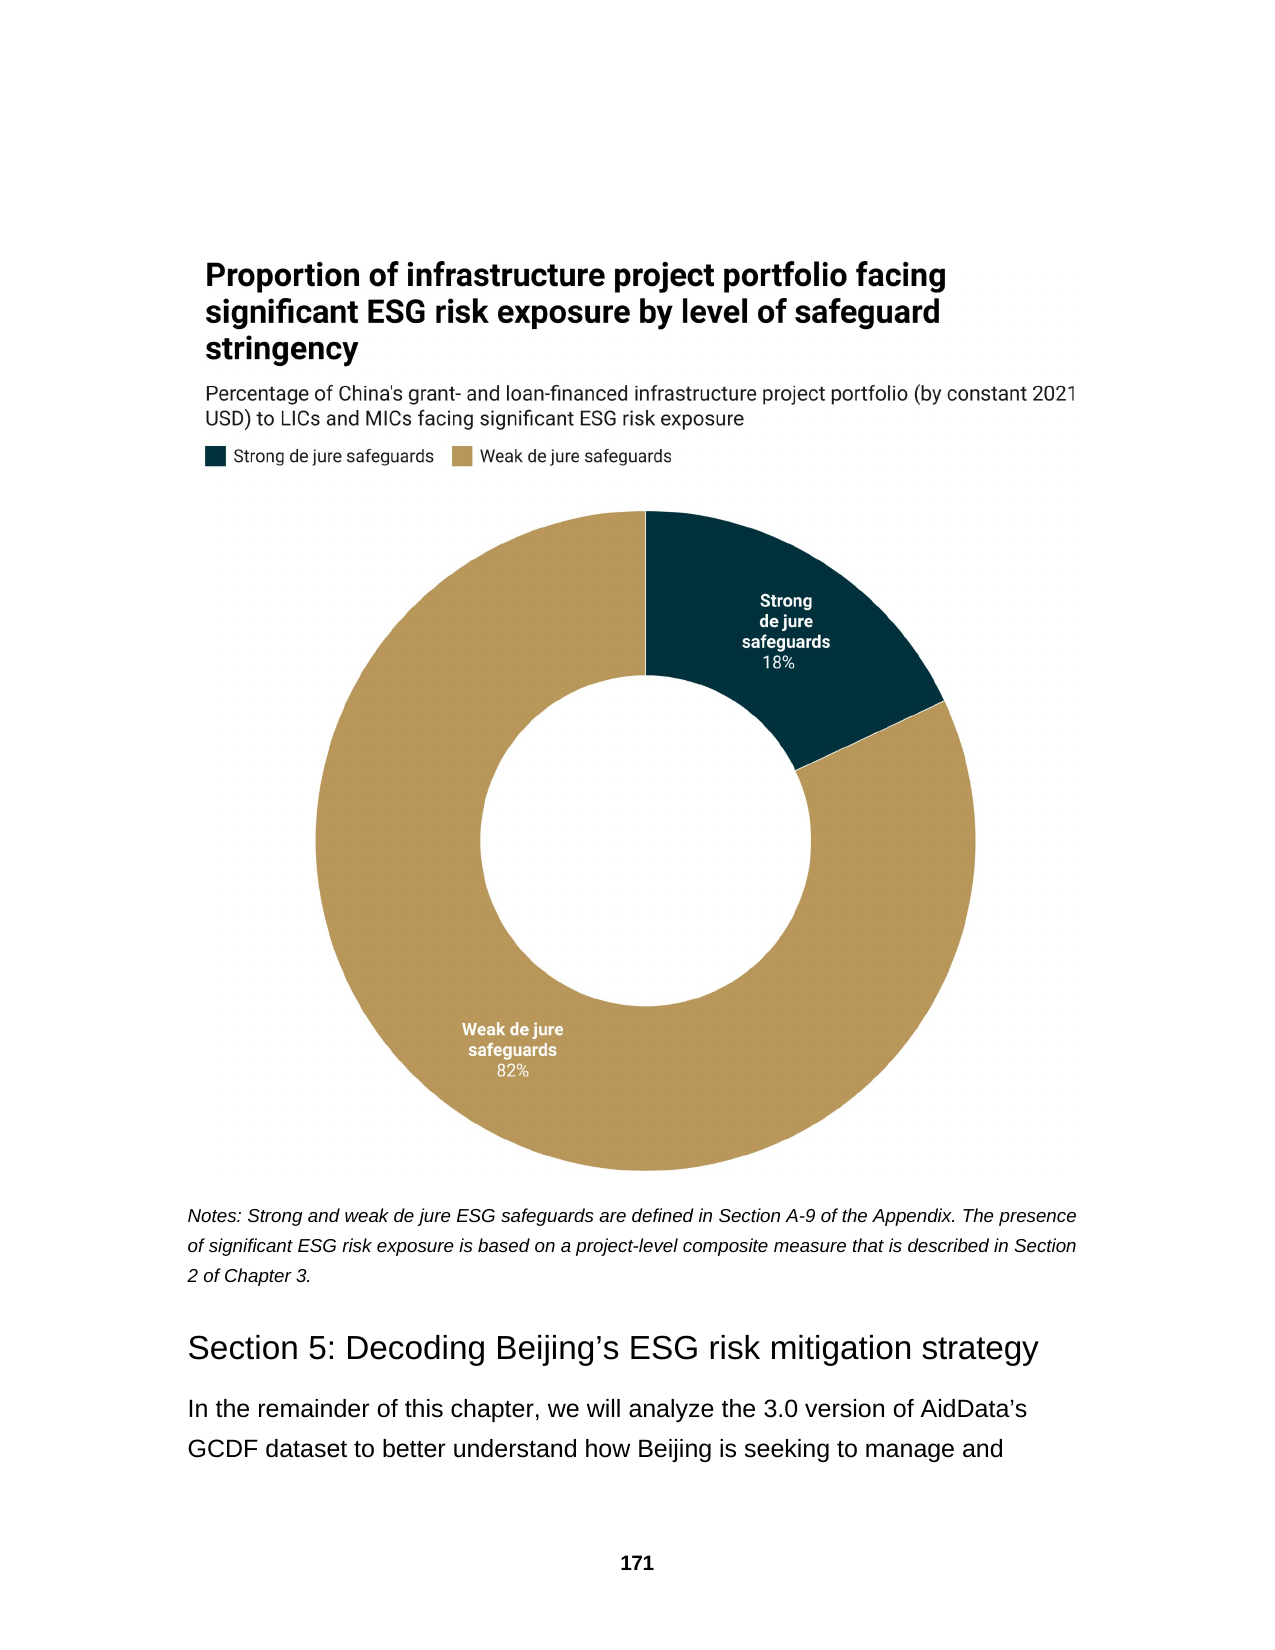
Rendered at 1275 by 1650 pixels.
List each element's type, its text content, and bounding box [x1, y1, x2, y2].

text In the remainder of this chapter, we will analyze the 3.0 version of AidData’s GCDF dataset to better understand how Beijing is seeking to manage and [187, 1394, 1085, 1463]
subtitle Section 5: Decoding Beijing’s ESG risk mitigation strategy [187, 1328, 1144, 1366]
text Notes: Strong and weak de jure ESG safeguards are deﬁned in Section A-9 of the Appendix. The presence of signiﬁcant ESG risk exposure is based on a project-level composite measure that is described in Section 2 of Chapter 3. [187, 1205, 1077, 1286]
picture [205, 261, 1074, 1171]
